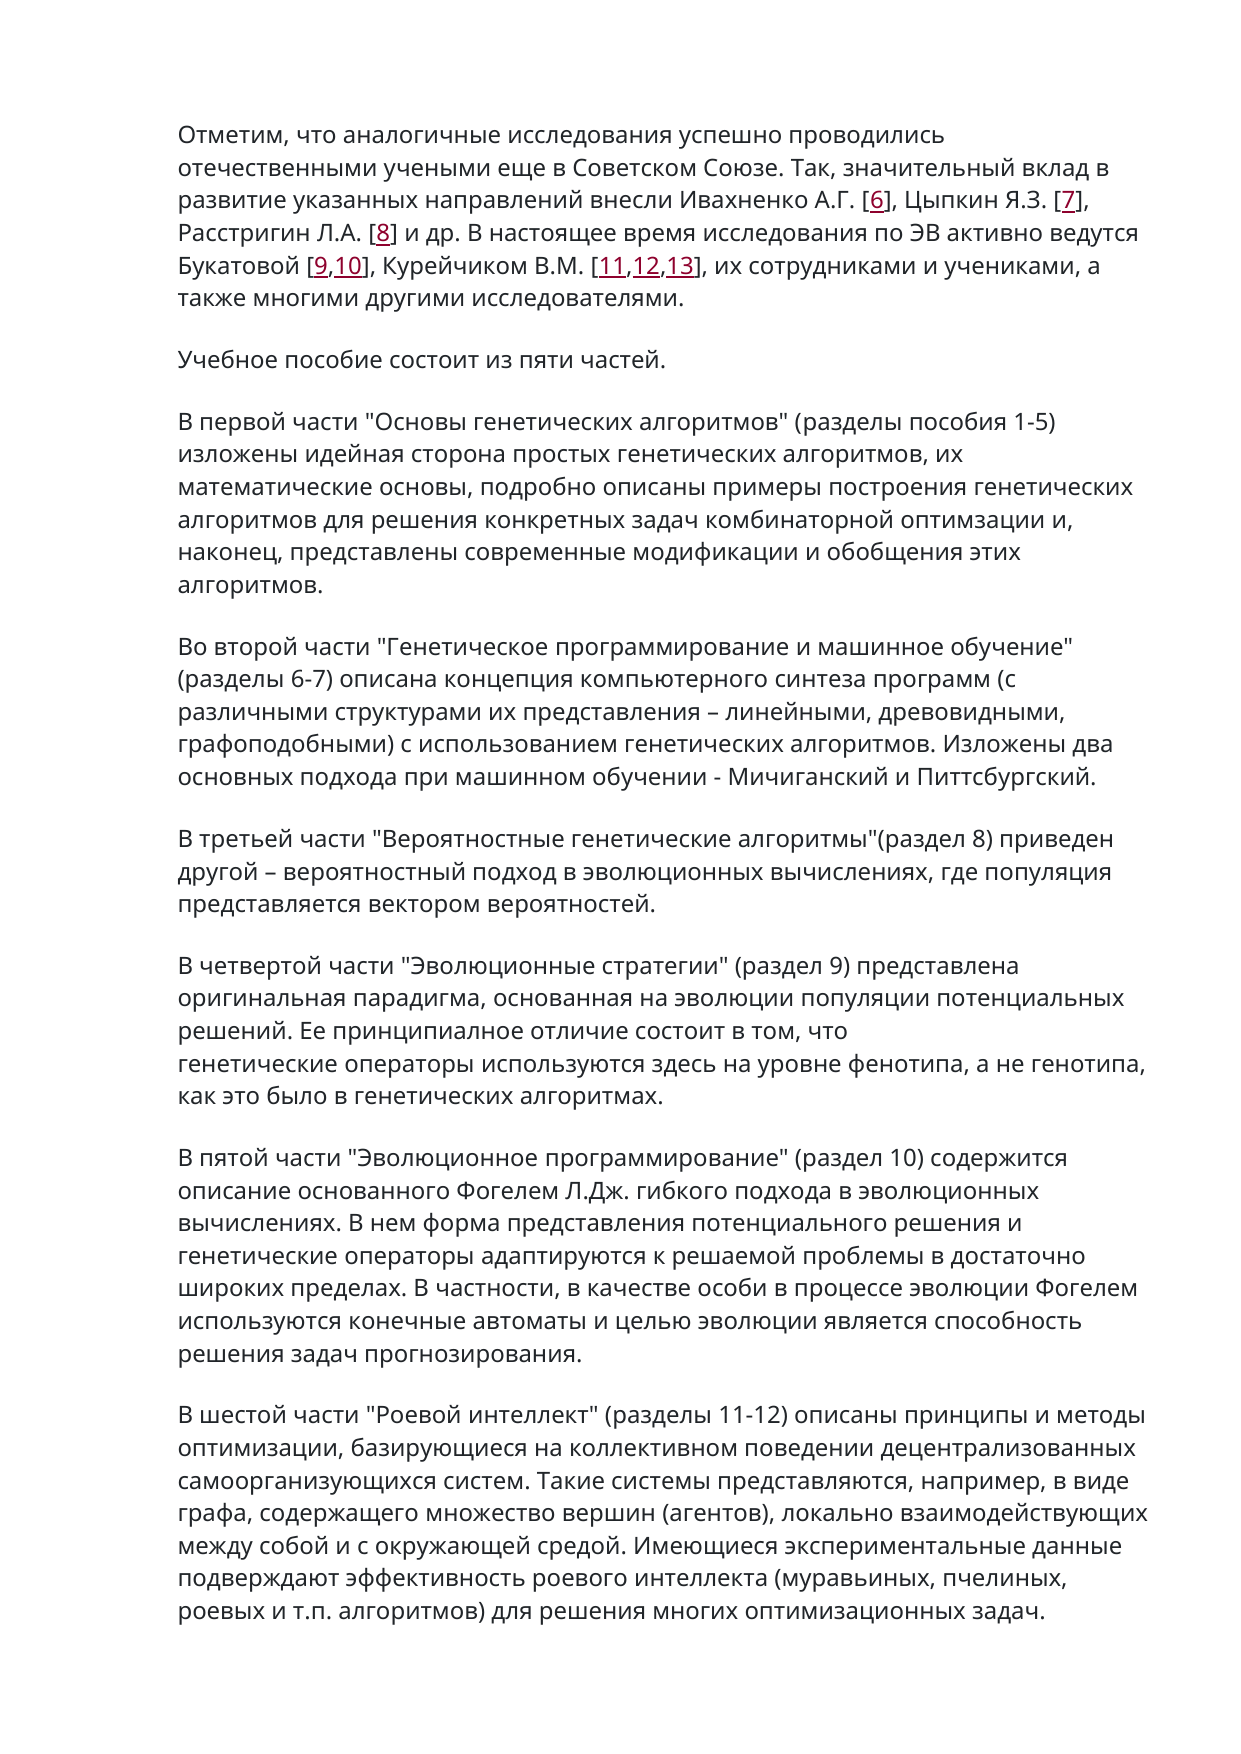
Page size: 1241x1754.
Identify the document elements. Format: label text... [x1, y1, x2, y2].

text Отметим, что аналогичные исследования успешно проводились отечественными учеными еще в Советском Союзе. Так, значительный вклад в развитие указанных направлений внесли Ивахненко А.Г. [6], Цыпкин Я.З. [7], Расстригин Л.А. [8] и др. В настоящее время исследования по ЭВ активно ведутся Букатовой [9,10], Курейчиком В.М. [11,12,13], их сотрудниками и учениками, а также многими другими исследователями. [177, 118, 1152, 314]
text Учебное пособие состоит из пяти частей. [177, 343, 1152, 376]
text В четвертой части "Эволюционные стратегии" (раздел 9) представлена оригинальная парадигма, основанная на эволюции популяции потенциальных решений. Ее принципиалное отличие состоит в том, что генетические операторы используются здесь на уровне фенотипа, а не генотипа, как это было в генетических алгоритмах. [177, 949, 1152, 1112]
text Во второй части "Генетическое программирование и машинное обучение" (разделы 6-7) описана концепция компьютерного синтеза программ (с различными структурами их представления – линейными, древовидными, графоподобными) с использованием генетических алгоритмов. Изложены два основных подхода при машинном обучении - Мичиганский и Питтсбургский. [177, 629, 1152, 792]
text В пятой части "Эволюционное программирование" (раздел 10) содержится описание основанного Фогелем Л.Дж. гибкого подхода в эволюционных вычислениях. В нем форма представления потенциального решения и генетические операторы адаптируются к решаемой проблемы в достаточно широких пределах. В частности, в качестве особи в процессе эволюции Фогелем используются конечные автоматы и целью эволюции является способность решения задач прогнозирования. [177, 1141, 1152, 1369]
text В первой части "Основы генетических алгоритмов" (разделы пособия 1-5) изложены идейная сторона простых генетических алгоритмов, их математические основы, подробно описаны примеры построения генетических алгоритмов для решения конкретных задач комбинаторной оптимзации и, наконец, представлены современные модификации и обобщения этих алгоритмов. [177, 405, 1152, 600]
text В шестой части "Роевой интеллект" (разделы 11-12) описаны принципы и методы оптимизации, базирующиеся на коллективном поведении децентрализованных самоорганизующихся систем. Такие системы представляются, например, в виде графа, содержащего множество вершин (агентов), локально взаимодействующих между собой и с окружающей средой. Имеющиеся экспериментальные данные подверждают эффективность роевого интеллекта (муравьиных, пчелиных, роевых и т.п. алгоритмов) для решения многих оптимизационных задач. [177, 1398, 1152, 1626]
text В третьей части "Вероятностные генетические алгоритмы"(раздел 8) приведен другой – вероятностный подход в эволюционных вычислениях, где популяция представляется вектором вероятностей. [177, 822, 1152, 919]
